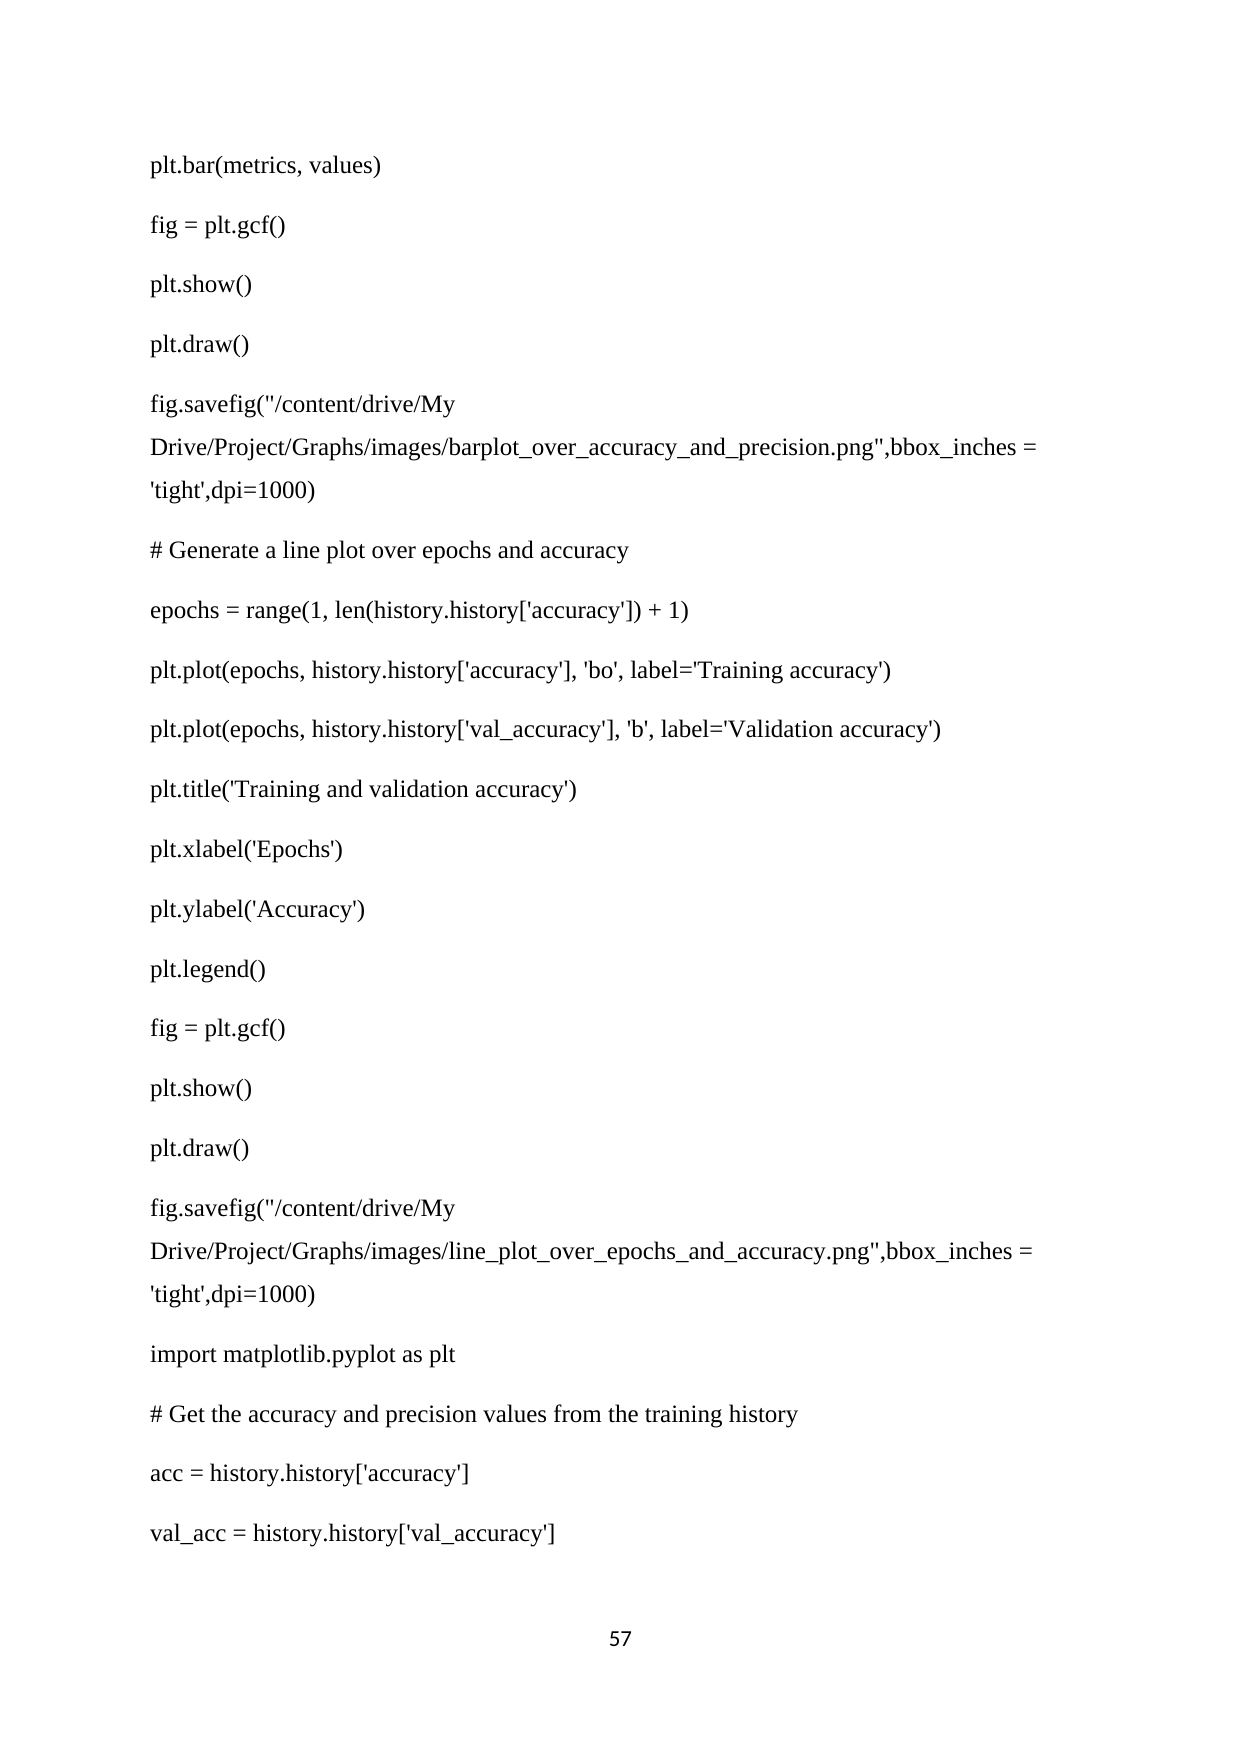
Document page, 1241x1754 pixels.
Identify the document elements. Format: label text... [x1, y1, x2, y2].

text val_acc = history.history['val_accuracy'] [150, 1518, 1090, 1547]
text plt.draw() [150, 1133, 1090, 1162]
text epochs = range(1, len(history.history['accuracy']) + 1) [150, 595, 1090, 624]
text plt.ylabel('Accuracy') [150, 894, 1090, 923]
text fig.savefig("/content/drive/My Drive/Project/Graphs/images/line_plot_over_epochs_and_accuracy.png",bbox_inches = 'tight',dpi=1000) [150, 1193, 1090, 1308]
text # Get the accuracy and precision values from the training history [150, 1399, 1090, 1427]
text plt.draw() [150, 329, 1090, 358]
text fig = plt.gcf() [150, 1013, 1090, 1042]
text plt.title('Training and validation accuracy') [150, 774, 1090, 803]
text plt.plot(epochs, history.history['val_accuracy'], 'b', label='Validation accuracy') [150, 714, 1090, 743]
text plt.plot(epochs, history.history['accuracy'], 'bo', label='Training accuracy') [150, 655, 1090, 683]
text plt.legend() [150, 954, 1090, 982]
text plt.bar(metrics, values) [150, 150, 1090, 179]
text fig = plt.gcf() [150, 210, 1090, 238]
text fig.savefig("/content/drive/My Drive/Project/Graphs/images/barplot_over_accuracy_and_precision.png",bbox_inches = 'tight',dpi=1000) [150, 389, 1090, 504]
text # Generate a line plot over epochs and accuracy [150, 535, 1090, 564]
text plt.show() [150, 269, 1090, 298]
text plt.xlabel('Epochs') [150, 834, 1090, 863]
text acc = history.history['accuracy'] [150, 1458, 1090, 1487]
text plt.show() [150, 1073, 1090, 1102]
text import matplotlib.pyplot as plt [150, 1339, 1090, 1368]
